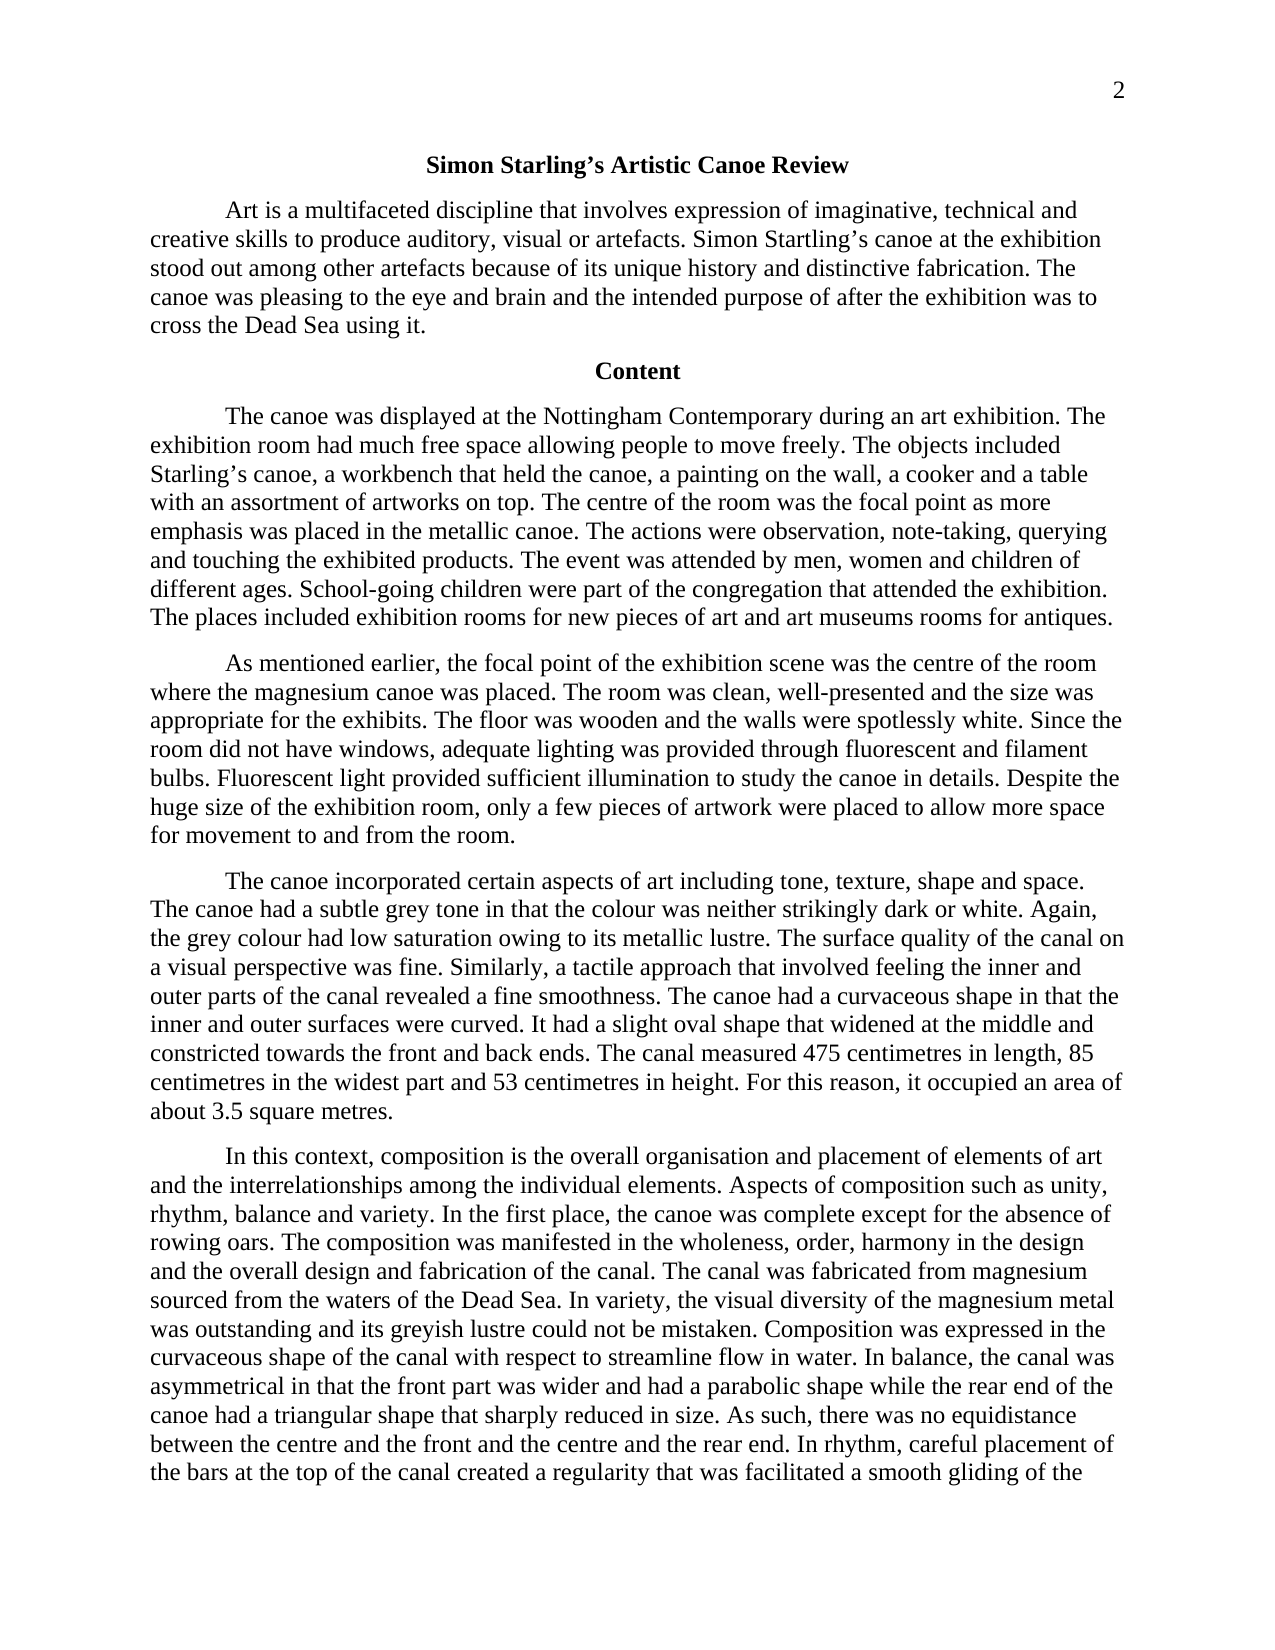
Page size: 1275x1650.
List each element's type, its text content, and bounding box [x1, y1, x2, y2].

text As mentioned earlier, the focal point of the exhibition scene was the centre of the room where the magnesium canoe was placed. The room was clean, well-presented and the size was appropriate for the exhibits. The floor was wooden and the walls were spotlessly white. Since the room did not have windows, adequate lighting was provided through fluorescent and filament bulbs. Fluorescent light provided sufficient illumination to study the canoe in details. Despite the huge size of the exhibition room, only a few pieces of artwork were placed to allow more space for movement to and from the room. [150, 648, 1125, 849]
text Art is a multifaceted discipline that involves expression of imaginative, technical and creative skills to produce auditory, visual or artefacts. Simon Startling’s canoe at the exhibition stood out among other artefacts because of its unique history and distinctive fabrication. The canoe was pleasing to the eye and brain and the intended purpose of after the exhibition was to cross the Dead Sea using it. [150, 195, 1125, 339]
text Content [150, 356, 1125, 384]
text The canoe incorporated certain aspects of art including tone, texture, shape and space. The canoe had a subtle grey tone in that the colour was neither strikingly dark or white. Again, the grey colour had low saturation owing to its metallic lustre. The surface quality of the canal on a visual perspective was fine. Similarly, a tactile approach that involved feeling the inner and outer parts of the canal revealed a fine smoothness. The canoe had a curvaceous shape in that the inner and outer surfaces were curved. It had a slight oval shape that widened at the middle and constricted towards the front and back ends. The canal measured 475 centimetres in length, 85 centimetres in the widest part and 53 centimetres in height. For this reason, it occupied an area of about 3.5 square metres. [150, 866, 1125, 1124]
text Simon Starling’s Artistic Canoe Review [150, 150, 1125, 179]
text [150, 1141, 1125, 1486]
text The canoe was displayed at the Nottingham Contemporary during an art exhibition. The exhibition room had much free space allowing people to move freely. The objects included Starling’s canoe, a workbench that held the canoe, a painting on the wall, a cooker and a table with an assortment of artworks on top. The centre of the room was the focal point as more emphasis was placed in the metallic canoe. The actions were observation, note-taking, querying and touching the exhibited products. The event was attended by men, women and children of different ages. School-going children were part of the congregation that attended the exhibition. The places included exhibition rooms for new pieces of art and art museums rooms for antiques. [150, 401, 1125, 631]
